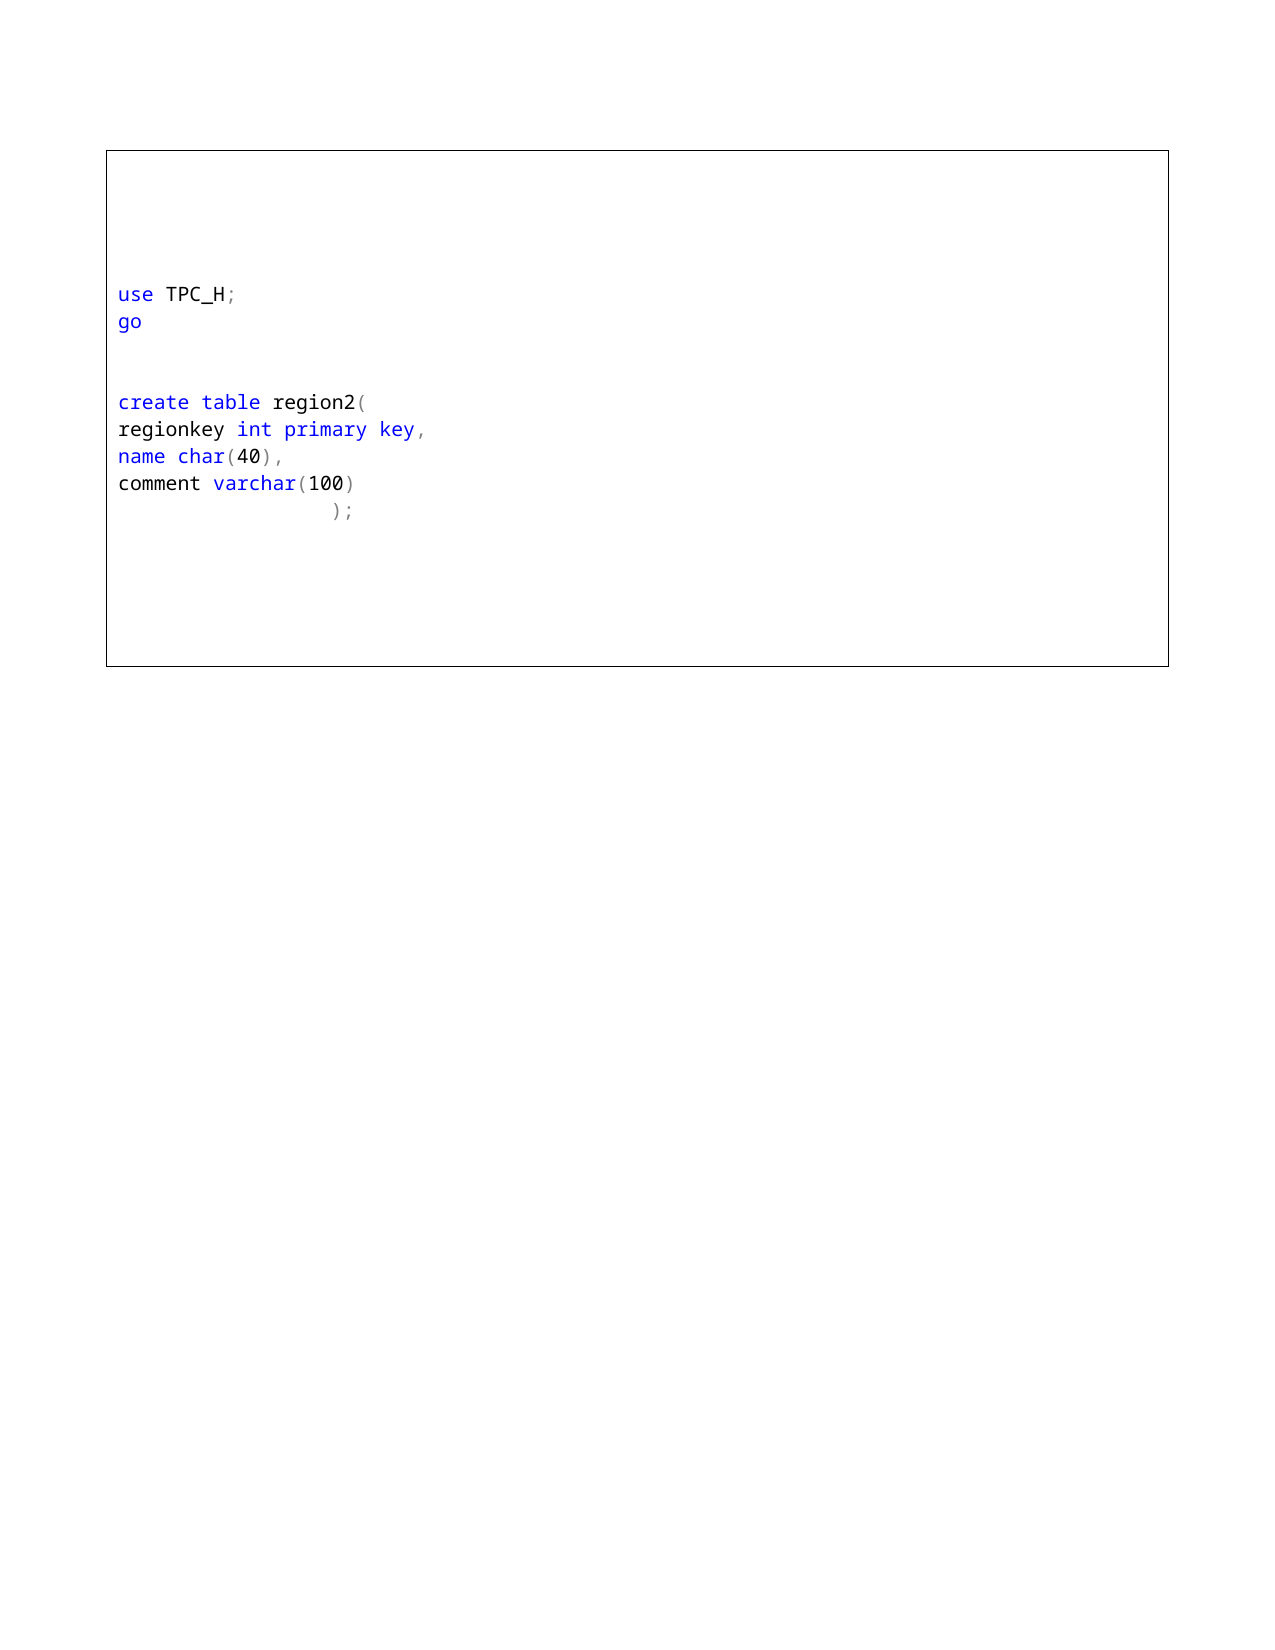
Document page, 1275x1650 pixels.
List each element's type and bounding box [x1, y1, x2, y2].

table_cell [107, 151, 1168, 666]
